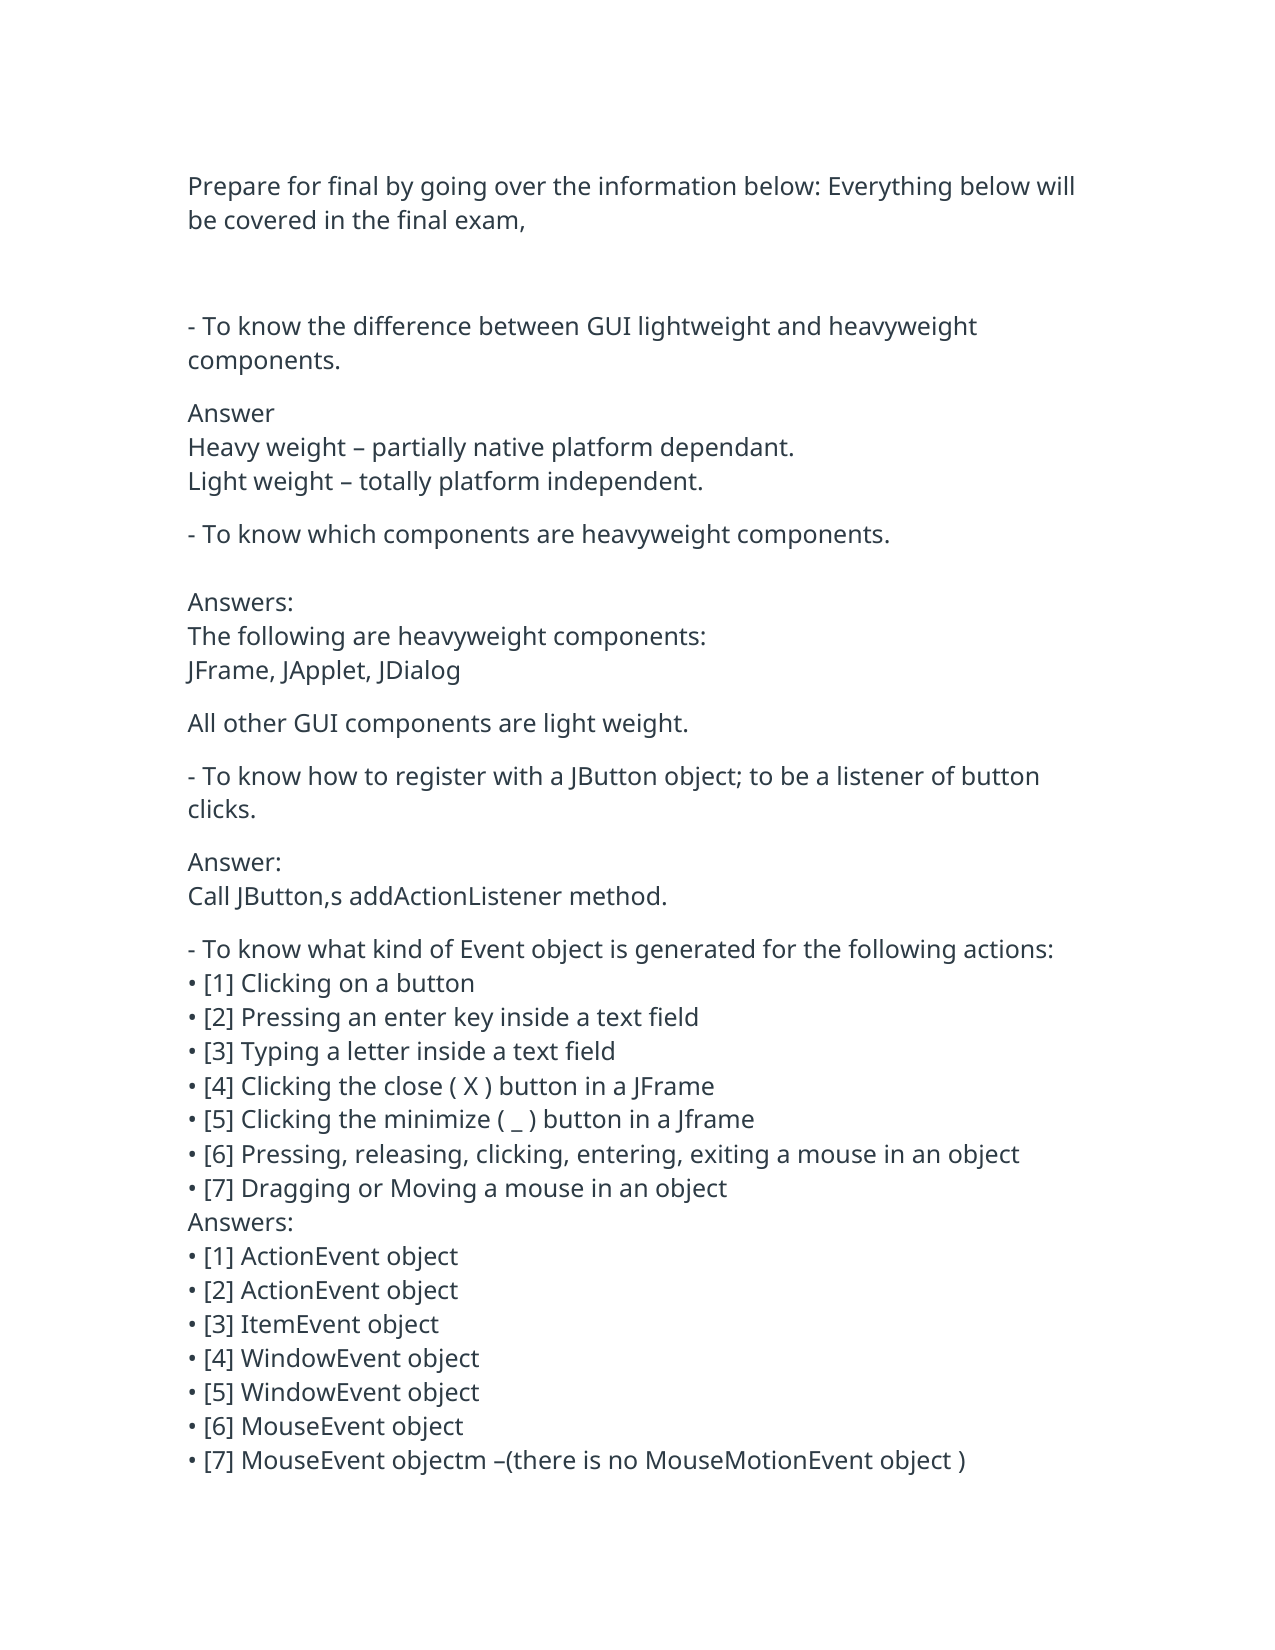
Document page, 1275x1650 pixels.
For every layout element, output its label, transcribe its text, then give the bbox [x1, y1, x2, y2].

text - To know how to register with a JButton object; to be a listener of button clicks. [187, 758, 1087, 826]
text Answer: Call JButton,s addActionListener method. [187, 845, 1087, 913]
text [187, 932, 1087, 1477]
text All other GUI components are light weight. [187, 705, 1087, 739]
text - To know which components are heavyweight components. Answers: The following are heavyweight components: JFrame, JApplet, JDialog [187, 516, 1087, 687]
text Prepare for final by going over the information below: Everything below will be covered in the final exam, [187, 169, 1087, 237]
text Answer Heavy weight – partially native platform dependant. Light weight – totally platform independent. [187, 395, 1087, 497]
text - To know the difference between GUI lightweight and heavyweight components. [187, 308, 1087, 377]
